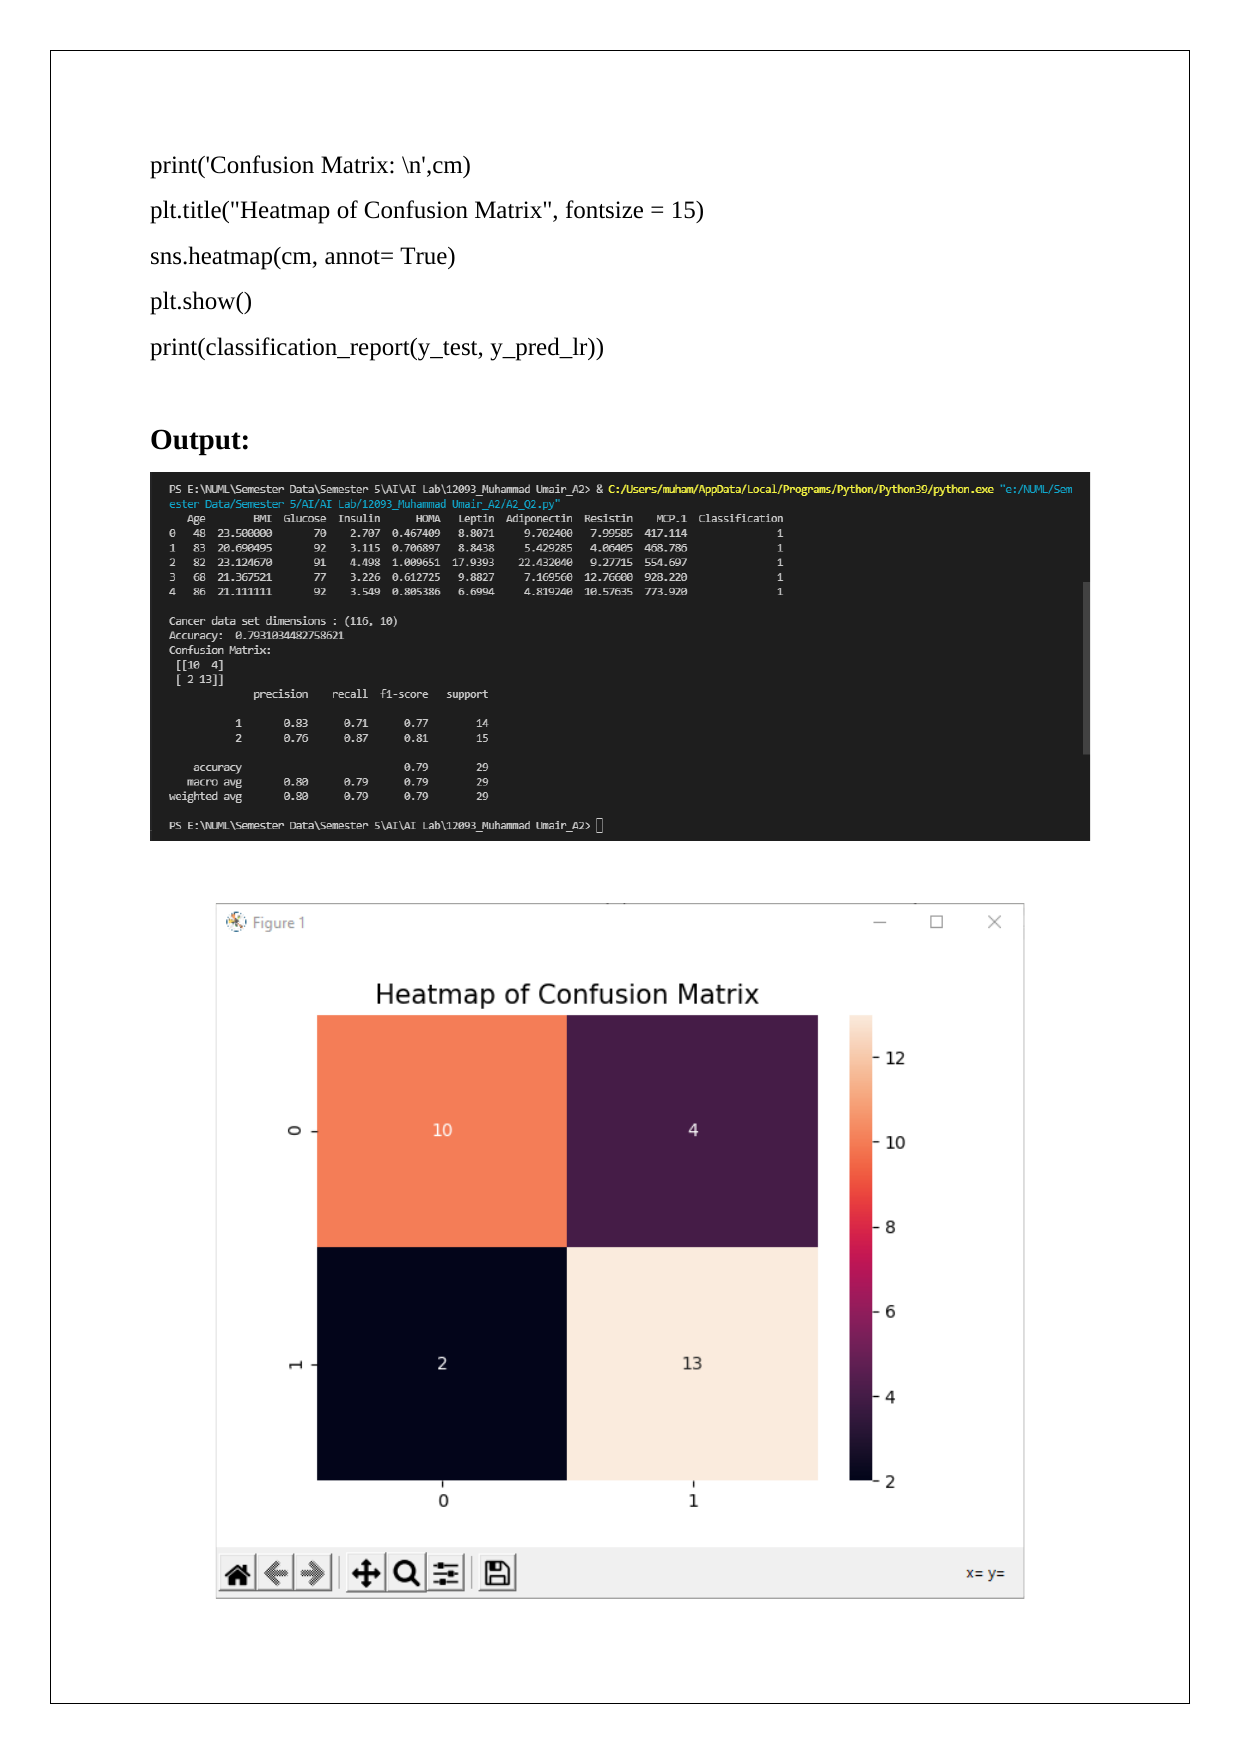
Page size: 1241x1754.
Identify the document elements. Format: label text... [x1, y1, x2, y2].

text plt.show() [150, 286, 1090, 315]
picture [150, 472, 1091, 841]
text plt.title("Heatmap of Confusion Matrix", fontsize = 15) [150, 195, 1090, 224]
text print(classification_report(y_test, y_pred_lr)) [150, 332, 1090, 360]
text sns.heatmap(cm, annot= True) [150, 241, 1090, 269]
picture [215, 903, 1025, 1599]
text Output: [150, 422, 1090, 456]
text print('Confusion Matrix: \n',cm) [150, 150, 1090, 179]
